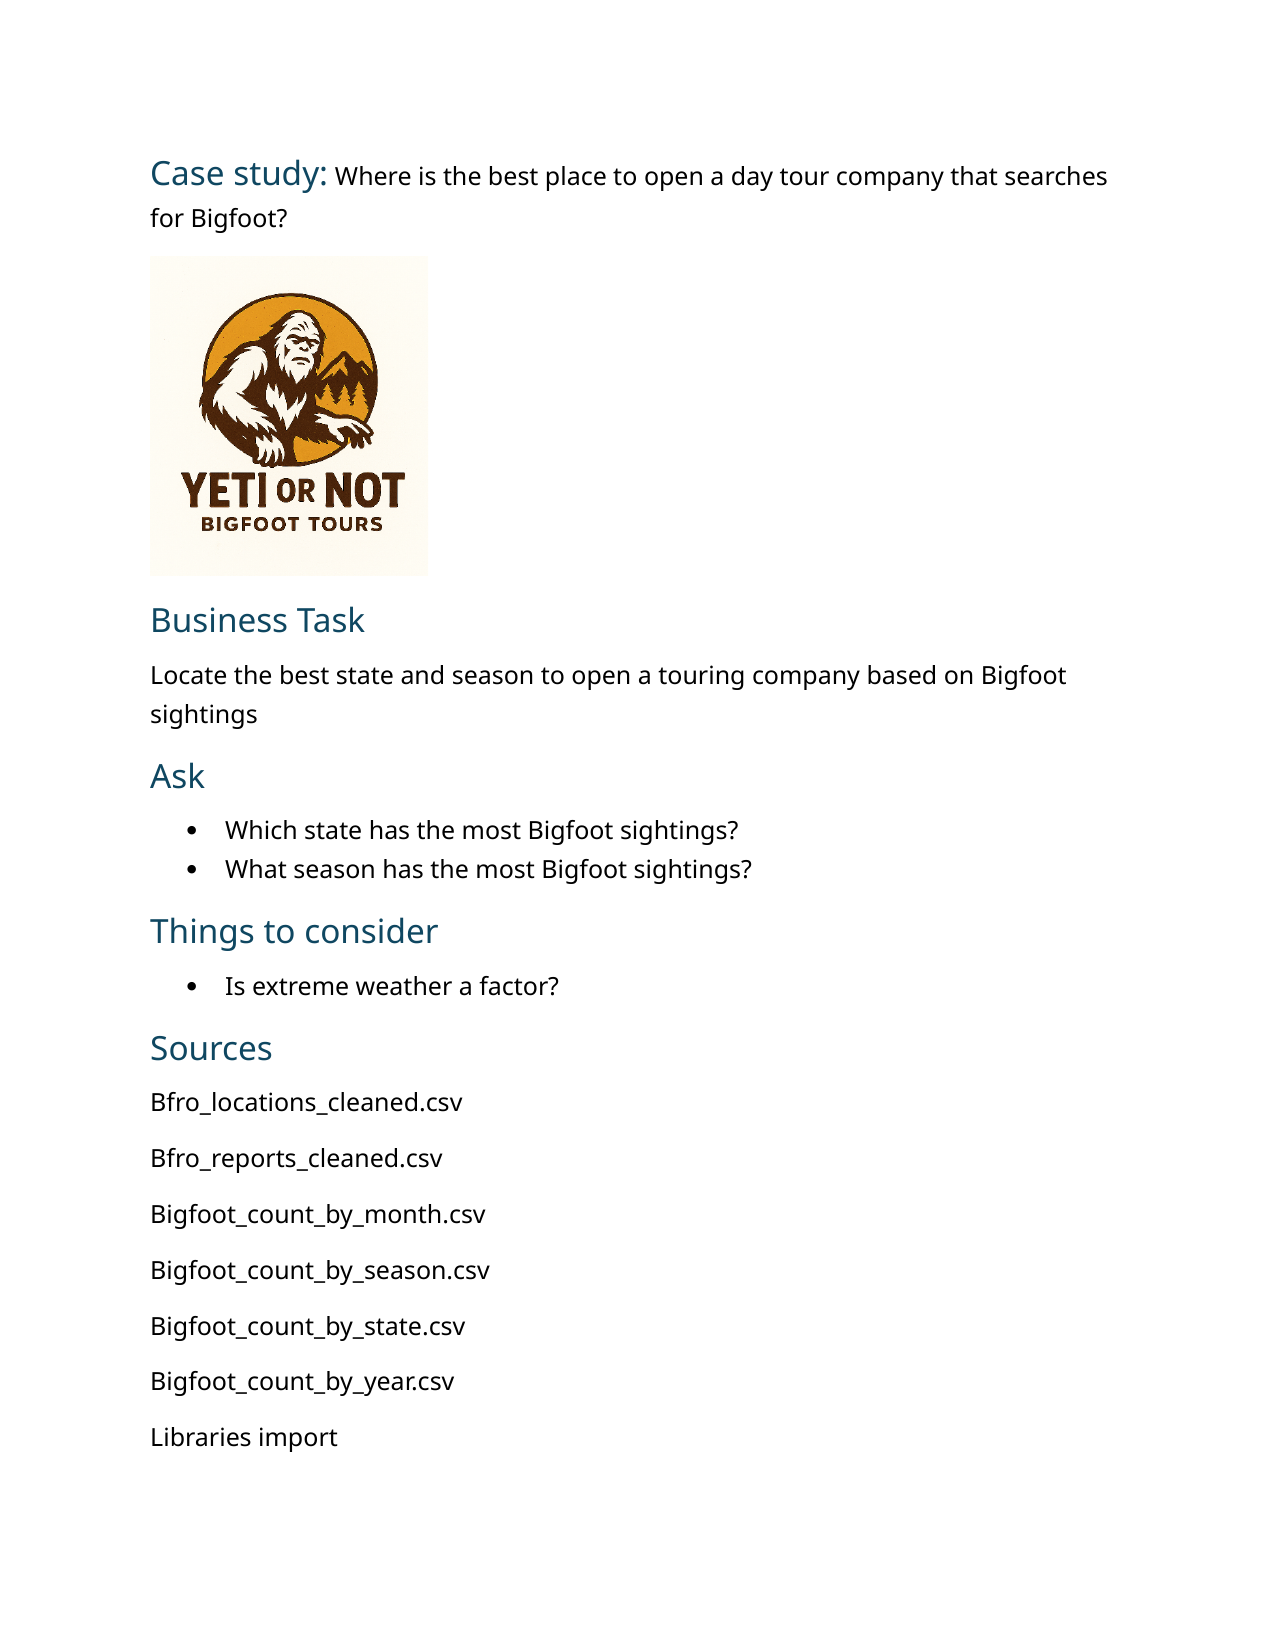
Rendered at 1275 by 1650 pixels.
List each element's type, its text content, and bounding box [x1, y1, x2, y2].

subtitle Sources [150, 1024, 1125, 1070]
text Case study: Where is the best place to open a day tour company that searches for Bigfoot? [150, 150, 1125, 234]
subtitle Business Task [150, 597, 1125, 642]
list Is extreme weather a factor? [187, 968, 1125, 1002]
text Bfro_locations_cleaned.csv [150, 1085, 1125, 1119]
list Which state has the most Bigfoot sightings? [187, 813, 1125, 847]
text Locate the best state and season to open a touring company based on Bigfoot sightings [150, 657, 1125, 731]
text Bigfoot_count_by_state.csv [150, 1308, 1125, 1342]
picture [150, 256, 429, 576]
subtitle Ask [150, 752, 1125, 798]
text Bigfoot_count_by_season.csv [150, 1252, 1125, 1286]
list What season has the most Bigfoot sightings? [187, 852, 1125, 886]
subtitle Things to consider [150, 908, 1125, 953]
text Bfro_reports_cleaned.csv [150, 1141, 1125, 1175]
text Libraries import [150, 1420, 1125, 1454]
text Bigfoot_count_by_month.csv [150, 1196, 1125, 1231]
text Bigfoot_count_by_year.csv [150, 1364, 1125, 1398]
